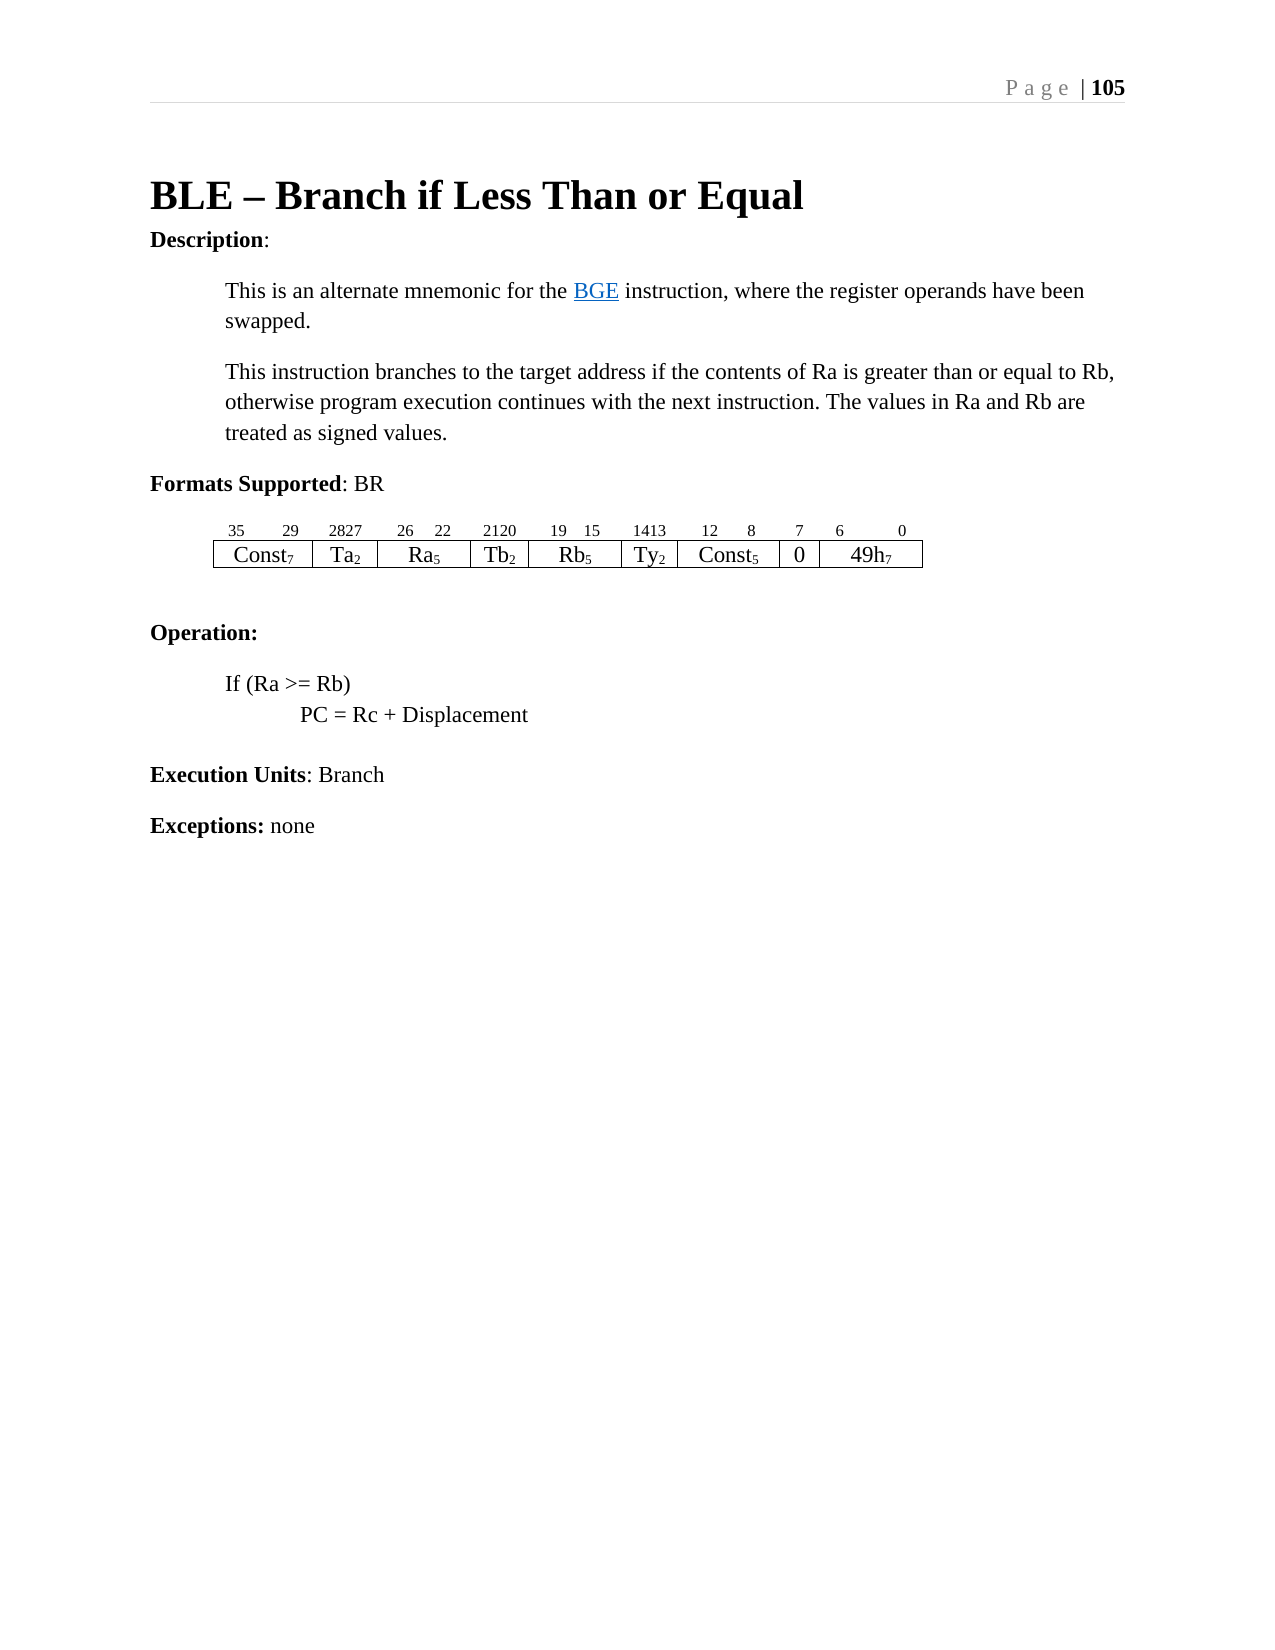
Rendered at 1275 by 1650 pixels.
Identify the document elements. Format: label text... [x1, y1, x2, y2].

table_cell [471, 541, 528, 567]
text Exceptions: none [150, 812, 1125, 838]
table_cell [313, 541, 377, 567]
text PC = Rc + Displacement [225, 701, 1125, 727]
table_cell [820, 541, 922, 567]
text If (Ra >= Rb) [225, 670, 1125, 697]
text Description: [150, 226, 1125, 252]
text Operation: [150, 619, 1125, 646]
text This instruction branches to the target address if the contents of Ra is greater than or equal to Rb, otherwise program execution continues with the next instruction. The values in Ra and Rb are treated as signed values. [225, 358, 1125, 445]
text Execution Units: Branch [150, 761, 1125, 787]
text This is an alternate mnemonic for the BGE instruction, where the register operands have been swapped. [225, 277, 1125, 333]
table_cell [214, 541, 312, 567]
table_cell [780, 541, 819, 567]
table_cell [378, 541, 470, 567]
subtitle BLE – Branch if Less Than or Equal [150, 171, 1125, 219]
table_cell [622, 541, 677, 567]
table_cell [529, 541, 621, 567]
text Formats Supported: BR [150, 470, 1125, 496]
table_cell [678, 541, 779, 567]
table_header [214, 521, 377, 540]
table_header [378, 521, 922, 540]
